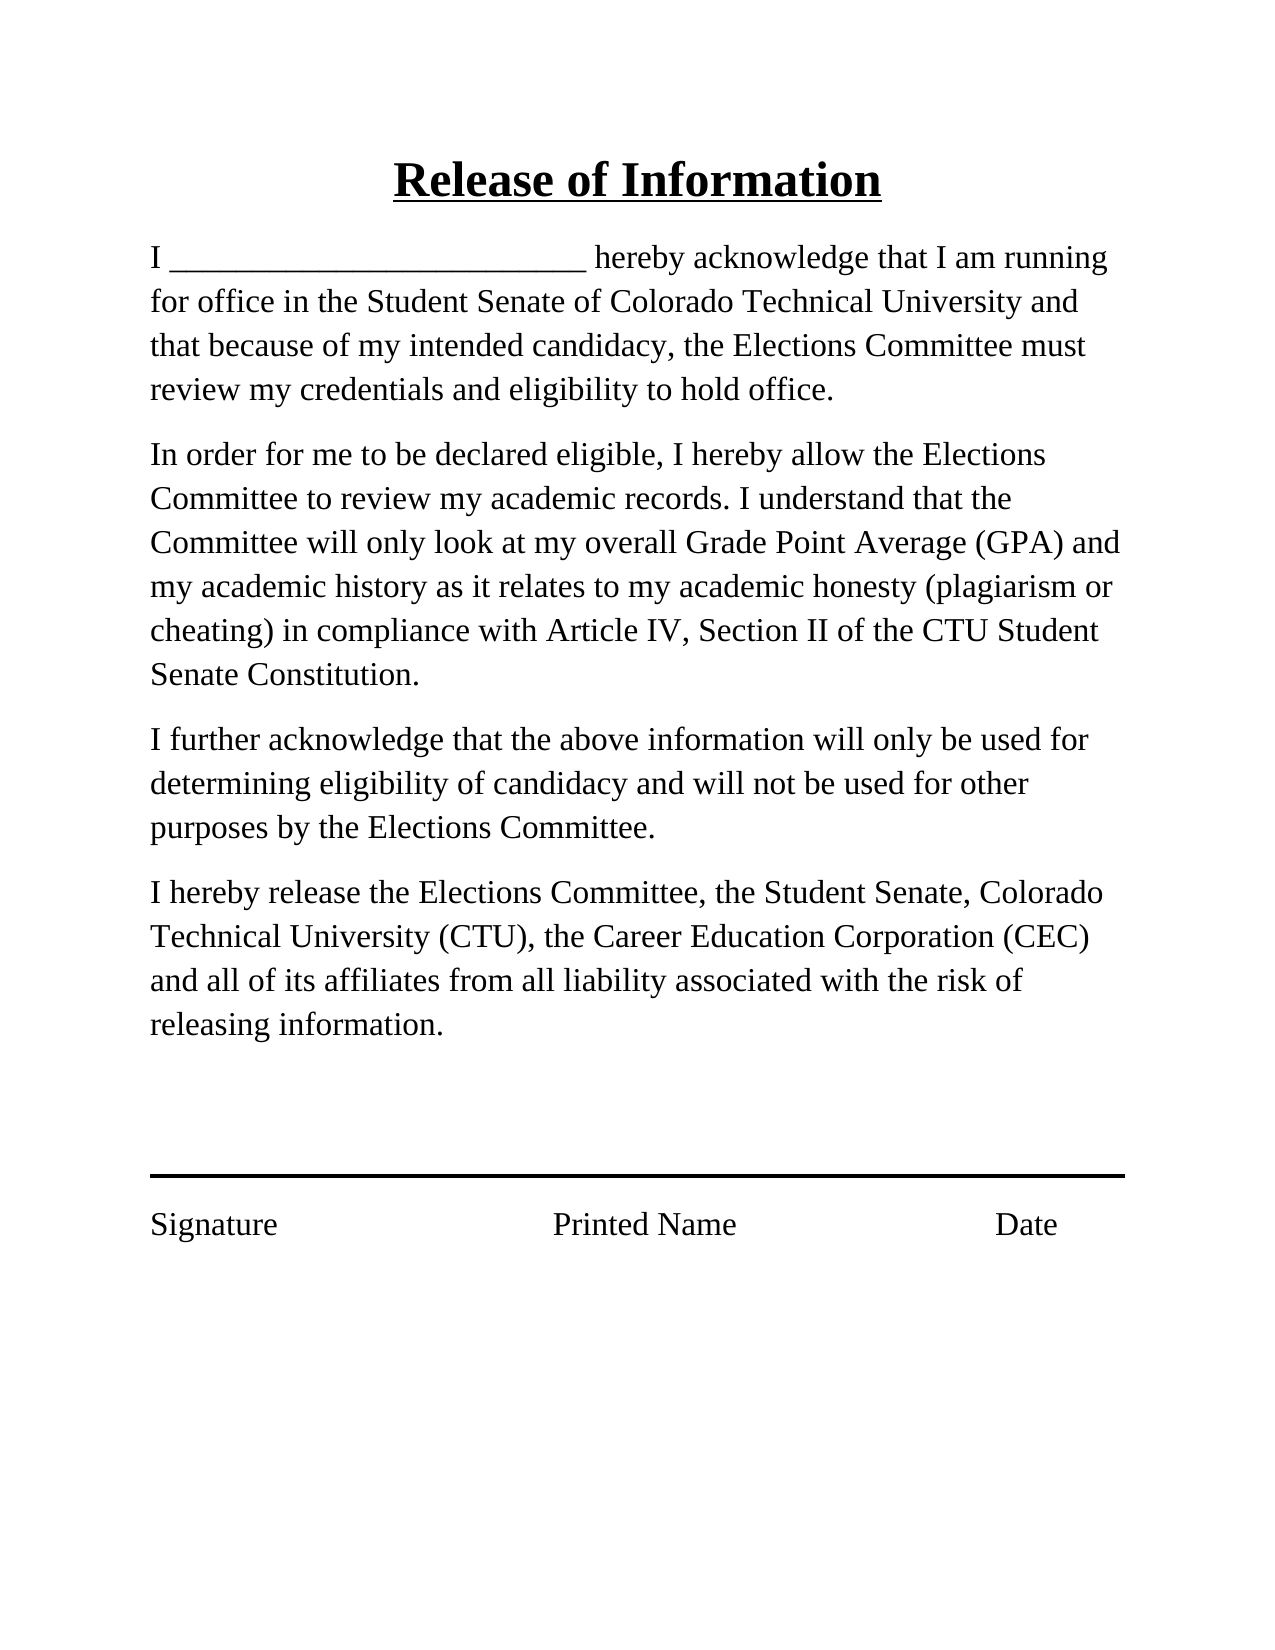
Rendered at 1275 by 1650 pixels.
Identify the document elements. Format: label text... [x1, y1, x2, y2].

text Release of Information [150, 150, 1125, 207]
text In order for me to be declared eligible, I hereby allow the Elections Committee to review my academic records. I understand that the Committee will only look at my overall Grade Point Average (GPA) and my academic history as it relates to my academic honesty (plagiarism or cheating) in compliance with Article IV, Section II of the CTU Student Senate Constitution. [150, 434, 1125, 693]
text I further acknowledge that the above information will only be used for determining eligibility of candidacy and will not be used for other purposes by the Elections Committee. [150, 719, 1125, 846]
text I hereby release the Elections Committee, the Student Senate, Colorado Technical University (CTU), the Career Education Corporation (CEC) and all of its affiliates from all liability associated with the risk of releasing information. [150, 872, 1125, 1043]
text Signature Printed Name Date [150, 1204, 1125, 1243]
text I _________________________ hereby acknowledge that I am running for office in the Student Senate of Colorado Technical University and that because of my intended candidacy, the Elections Committee must review my credentials and eligibility to hold office. [150, 237, 1125, 407]
